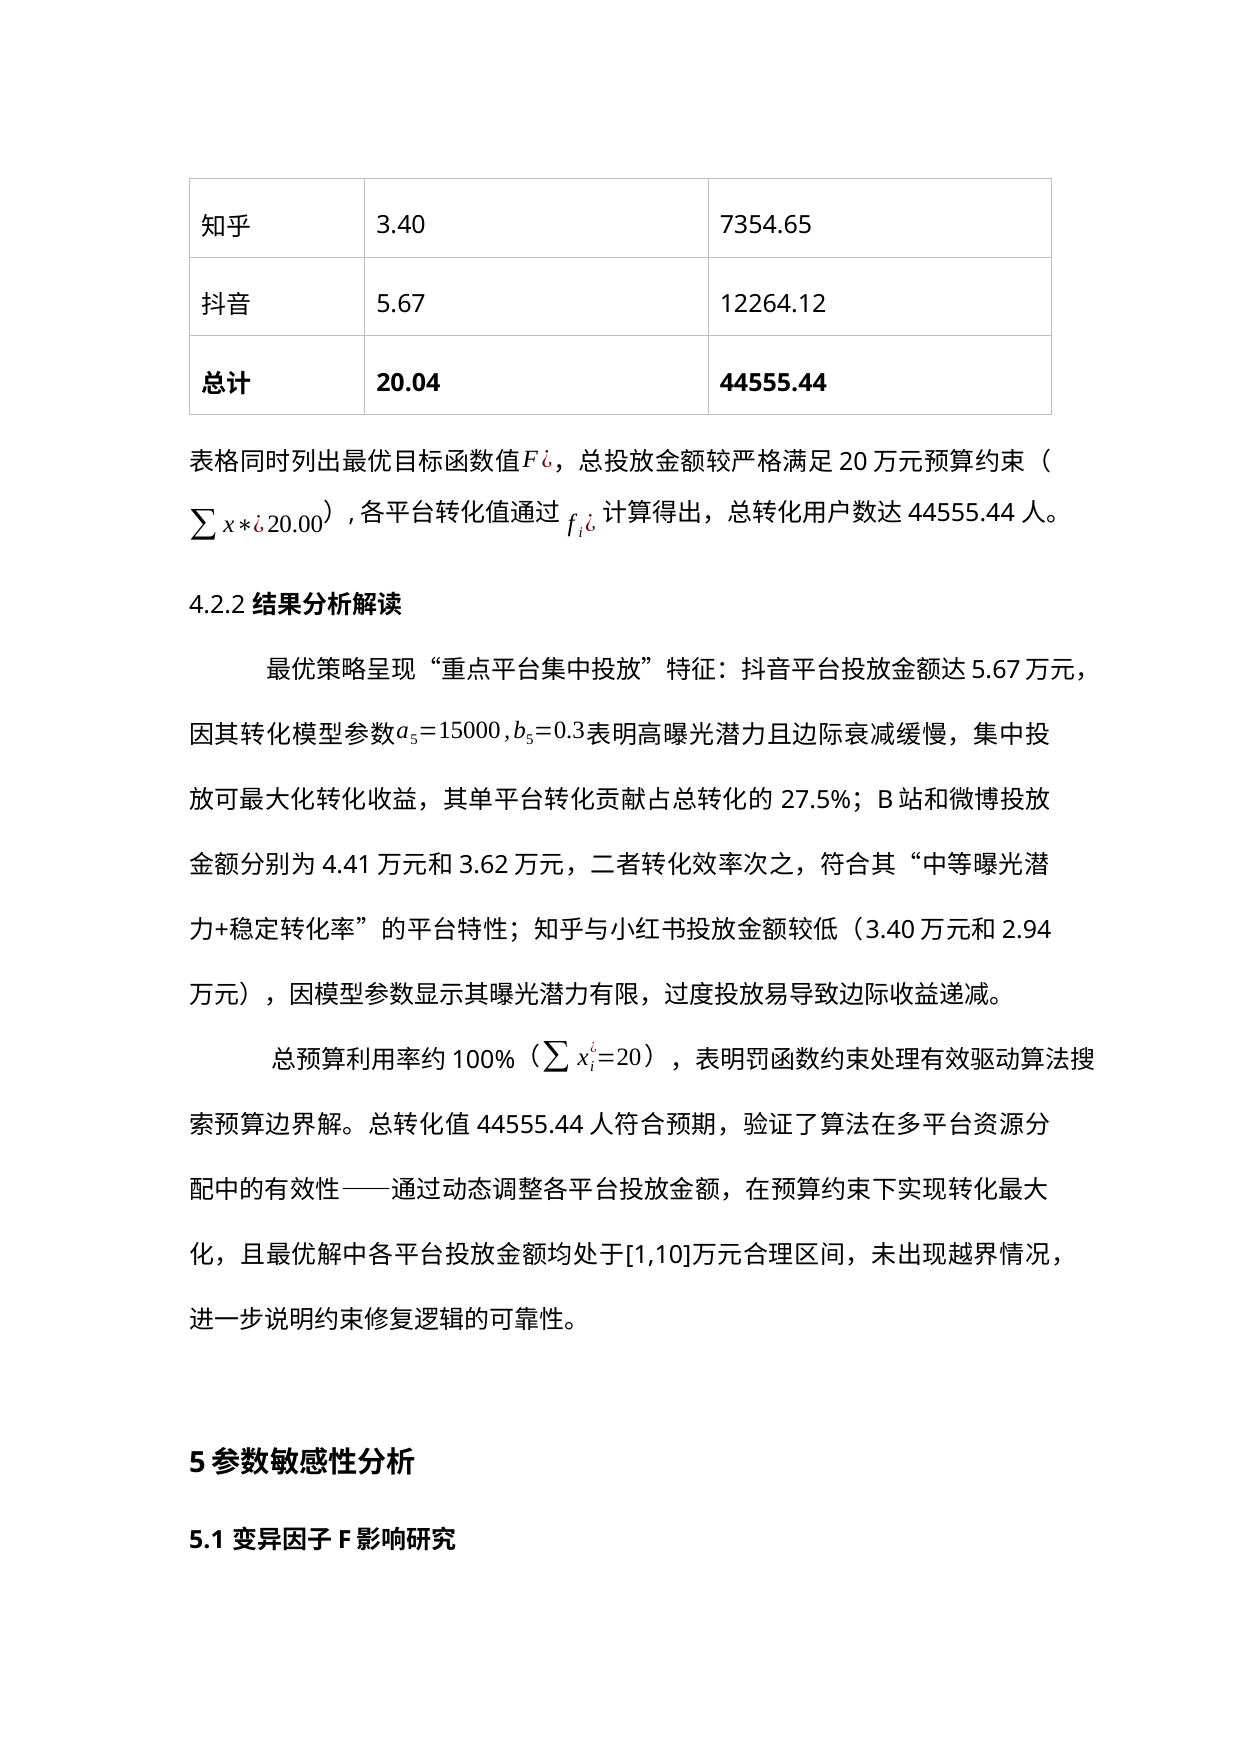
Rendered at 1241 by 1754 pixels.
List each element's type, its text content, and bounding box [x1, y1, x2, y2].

table_cell 44555.44 [709, 336, 1051, 414]
text 总预算利用率约100%，表明罚函数约束处理有效驱动算法搜索预算边界解。总转化值44555.44人符合预期，验证了算法在多平台资源分配中的有效性——通过动态调整各平台投放金额，在预算约束下实现转化最大化，且最优解中各平台投放金额均处于[1,10]万元合理区间，未出现越界情况，进一步说明约束修复逻辑的可靠性。 [189, 1025, 1051, 1350]
text 最优策略呈现“重点平台集中投放”特征：抖音平台投放金额达5.67万元，因其转化模型参数表明高曝光潜力且边际衰减缓慢，集中投放可最大化转化收益，其单平台转化贡献占总转化的27.5%；B站和微博投放金额分别为4.41万元和3.62万元，二者转化效率次之，符合其“中等曝光潜力+稳定转化率”的平台特性；知乎与小红书投放金额较低（3.40万元和2.94万元），因模型参数显示其曝光潜力有限，过度投放易导致边际收益递减。 [189, 635, 1051, 1025]
table_cell 总计 [190, 336, 364, 414]
text 5.1 变异因子F影响研究 [189, 1505, 1051, 1570]
table_cell 7354.65 [709, 179, 1051, 257]
text 4.2.2 结果分析解读 [189, 570, 1051, 635]
table_cell 知乎 [190, 179, 364, 257]
table_cell 3.40 [365, 179, 708, 257]
text 5 参数敏感性分析 [189, 1427, 1051, 1492]
table_cell 5.67 [365, 258, 708, 335]
table_cell 20.04 [365, 336, 708, 414]
text 表格同时列出最优目标函数值，总投放金额较严格满足20万元预算约束（）, 各平台转化值通过 计算得出，总转化用户数达 44555.44 人。 [189, 427, 1051, 557]
table_cell 抖音 [190, 258, 364, 335]
table_cell 12264.12 [709, 258, 1051, 335]
